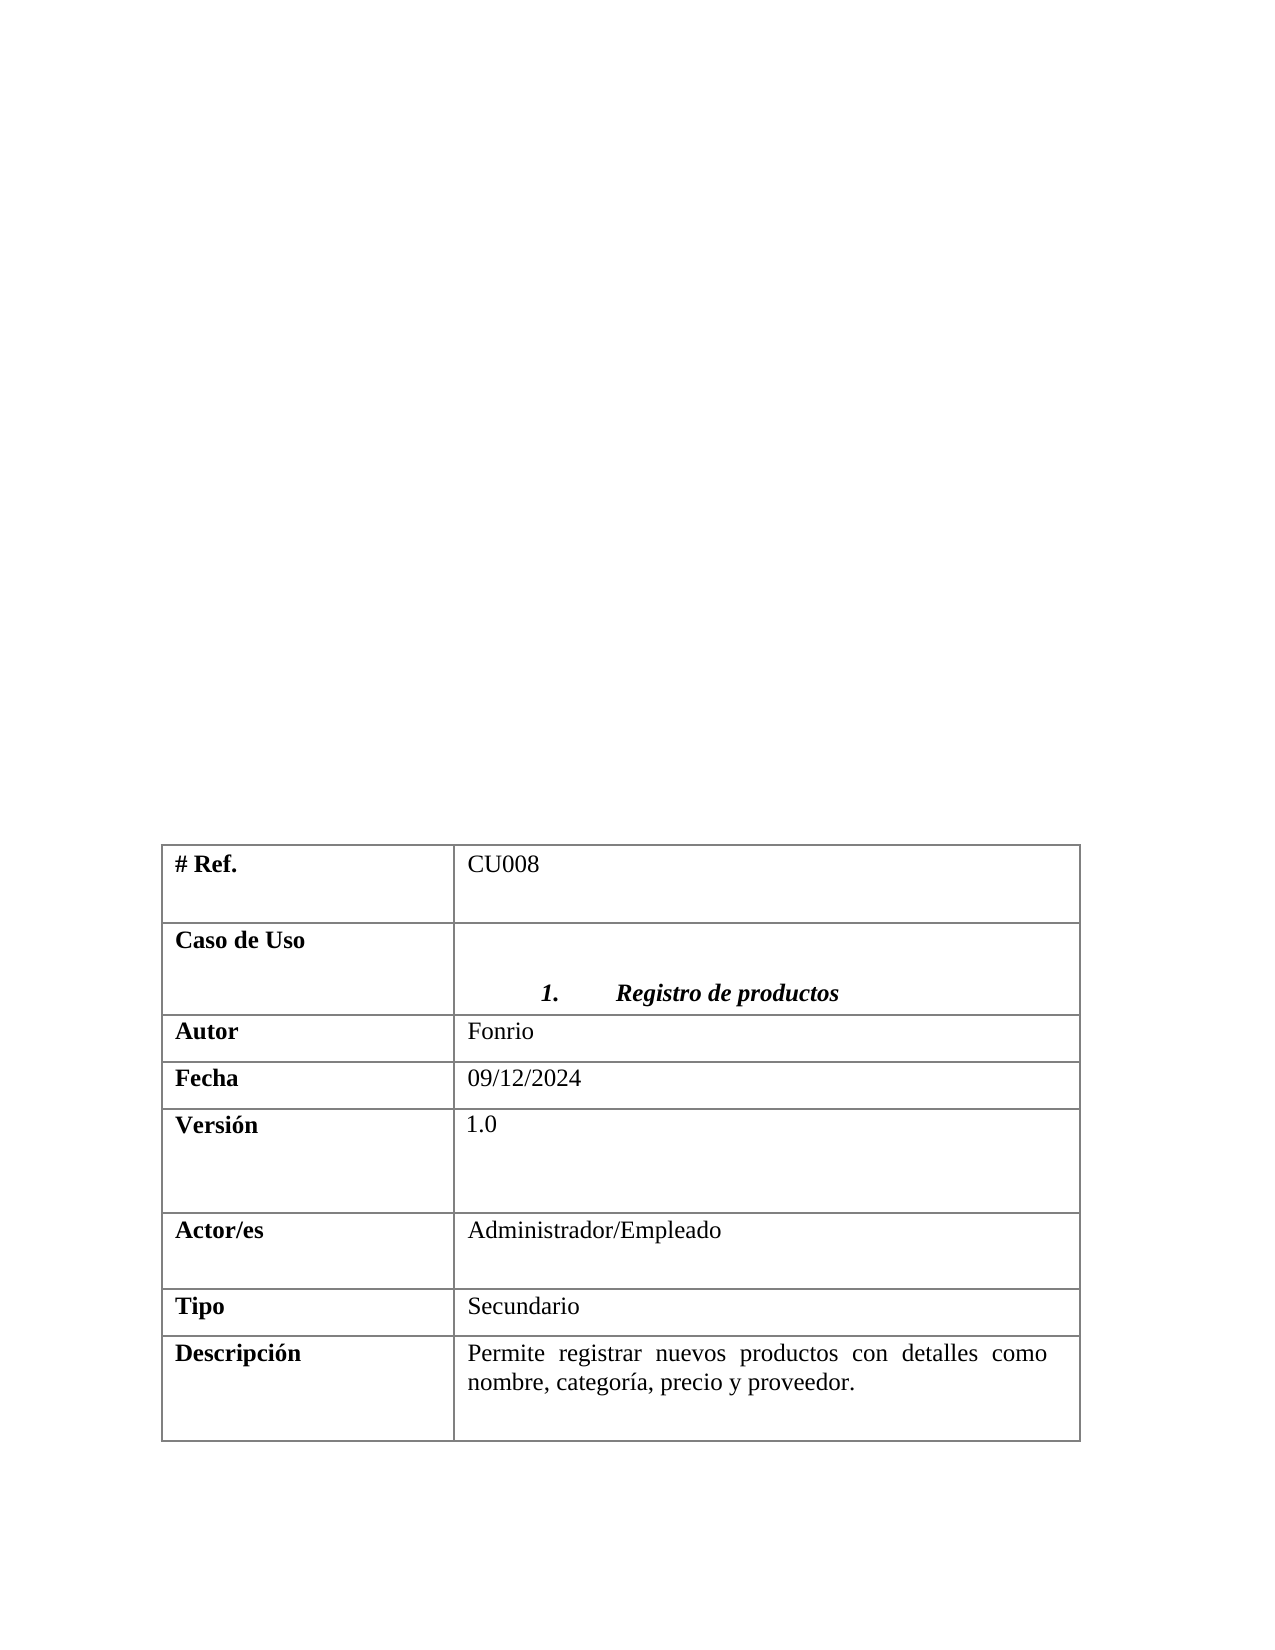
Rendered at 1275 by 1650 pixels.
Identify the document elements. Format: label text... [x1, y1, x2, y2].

table_cell Actor/es [163, 1214, 453, 1288]
table_cell Tipo [163, 1290, 453, 1335]
table_header CU008 [455, 846, 1079, 922]
table_cell 1.0 [455, 1110, 1079, 1212]
table_cell Administrador/Empleado [455, 1214, 1079, 1288]
table_cell Registro de productos [455, 924, 1079, 1013]
table_cell Permite registrar nuevos productos con detalles como nombre, categoría, precio y proveedor. [455, 1337, 1079, 1440]
table_cell Fecha [163, 1063, 453, 1107]
table_cell Descripción [163, 1337, 453, 1440]
table_cell Secundario [455, 1290, 1079, 1335]
table_cell Autor [163, 1016, 453, 1061]
table_cell Versión [163, 1110, 453, 1212]
table_cell Caso de Uso [163, 924, 453, 1013]
table_cell Fonrio [455, 1016, 1079, 1061]
table_cell 09/12/2024 [455, 1063, 1079, 1107]
table_header # Ref. [163, 846, 453, 922]
